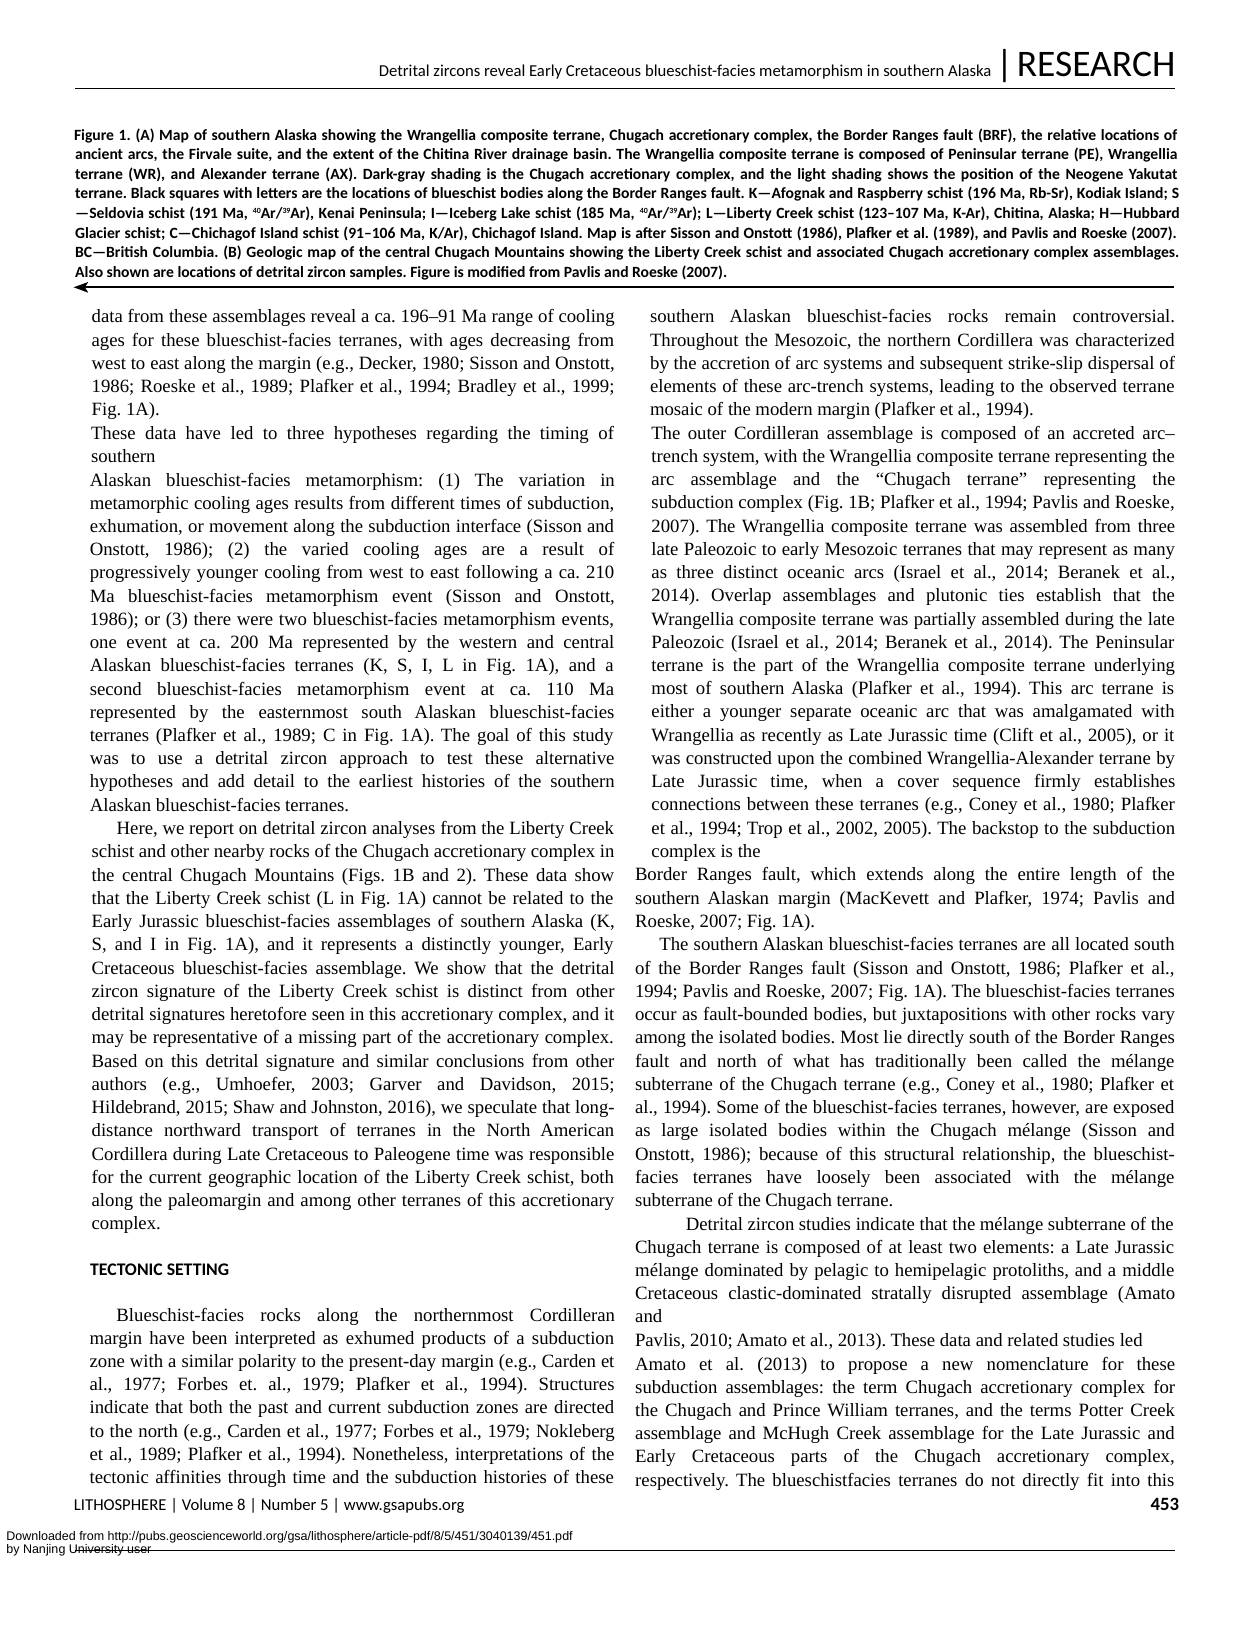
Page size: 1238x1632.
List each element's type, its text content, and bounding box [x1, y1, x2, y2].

text Here, we report on detrital zircon analyses from the Liberty Creek schist and other nearby rocks of the Chugach accretionary complex in the central Chugach Mountains (Figs. 1B and 2). These data show that the Liberty Creek schist (L in Fig. 1A) cannot be related to the Early Jurassic blueschist-facies assemblages of southern Alaska (K, S, and I in Fig. 1A), and it represents a distinctly younger, Early Cretaceous blueschist-facies assemblage. We show that the detrital zircon signature of the Liberty Creek schist is distinct from other detrital signatures heretofore seen in this accretionary complex, and it may be representative of a missing part of the accretionary complex. Based on this detrital signature and similar conclusions from other authors (e.g., Umhoefer, 2003; Garver and Davidson, 2015; Hildebrand, 2015; Shaw and Johnston, 2016), we speculate that long-distance northward transport of terranes in the North American Cordillera during Late Cretaceous to Paleogene time was responsible for the current geographic location of the Liberty Creek schist, both along the paleomargin and among other terranes of this accretionary complex. [91, 817, 615, 1234]
text Blueschist-facies rocks along the northernmost Cordilleran margin have been interpreted as exhumed products of a subduction zone with a similar polarity to the present-day margin (e.g., Carden et al., 1977; Forbes et. al., 1979; Plafker et al., 1994). Structures indicate that both the past and current subduction zones are directed to the north (e.g., Carden et al., 1977; Forbes et al., 1979; Nokleberg et al., 1989; Plafker et al., 1994). Nonetheless, interpretations of the tectonic affinities through time and the subduction histories of these southern Alaskan blueschist-facies rocks remain controversial. Throughout the Mesozoic, the northern Cordillera was characterized by the accretion of arc systems and subsequent strike-slip dispersal of elements of these arc-trench systems, leading to the observed terrane mosaic of the modern margin (Plafker et al., 1994). [89, 1303, 615, 1488]
text Alaskan blueschist-facies metamorphism: (1) The variation in metamorphic cooling ages results from different times of subduction, exhumation, or movement along the subduction interface (Sisson and Onstott, 1986); (2) the varied cooling ages are a result of progressively younger cooling from west to east following a ca. 210 Ma blueschist-facies metamorphism event (Sisson and Onstott, 1986); or (3) there were two blueschist-facies metamorphism events, one event at ca. 200 Ma represented by the western and central Alaskan blueschist-facies terranes (K, S, I, L in Fig. 1A), and a second blueschist-facies metamorphism event at ca. 110 Ma represented by the easternmost south Alaskan blueschist-facies terranes (Plafker et al., 1989; C in Fig. 1A). The goal of this study was to use a detrital zircon approach to test these alternative hypotheses and add detail to the earliest histories of the southern Alaskan blueschist-facies terranes. [89, 468, 615, 815]
text Chugach terrane is composed of at least two elements: a Late Jurassic mélange dominated by pelagic to hemipelagic protoliths, and a middle Cretaceous clastic-dominated stratally disrupted assemblage (Amato and [635, 1236, 1176, 1327]
text These data have led to three hypotheses regarding the timing of southern [91, 422, 615, 466]
subtitle TECTONIC SETTING [90, 1258, 615, 1279]
text The southern Alaskan blueschist-facies terranes are all located south of the Border Ranges fault (Sisson and Onstott, 1986; Plafker et al., 1994; Pavlis and Roeske, 2007; Fig. 1A). The blueschist-facies terranes occur as fault-bounded bodies, but juxtapositions with other rocks vary among the isolated bodies. Most lie directly south of the Border Ranges fault and north of what has traditionally been called the mélange subterrane of the Chugach terrane (e.g., Coney et al., 1980; Plafker et al., 1994). Some of the blueschist-facies terranes, however, are exposed as large isolated bodies within the Chugach mélange (Sisson and Onstott, 1986); because of this structural relationship, the blueschist-facies terranes have loosely been associated with the mélange subterrane of the Chugach terrane. [635, 933, 1176, 1210]
text Pavlis, 2010; Amato et al., 2013). These data and related studies led [635, 1329, 1176, 1350]
text data from these assemblages reveal a ca. 196–91 Ma range of cooling ages for these blueschist-facies terranes, with ages decreasing from west to east along the margin (e.g., Decker, 1980; Sisson and Onstott, 1986; Roeske et al., 1989; Plafker et al., 1994; Bradley et al., 1999; Fig. 1A). [91, 305, 615, 420]
text Figure 1. (A) Map of southern Alaska showing the Wrangellia composite terrane, Chugach accretionary complex, the Border Ranges fault (BRF), the relative locations of ancient arcs, the Firvale suite, and the extent of the Chitina River drainage basin. The Wrangellia composite terrane is composed of Peninsular terrane (PE), Wrangellia terrane (WR), and Alexander terrane (AX). Dark-gray shading is the Chugach accretionary complex, and the light shading shows the position of the Neogene Yakutat terrane. Black squares with letters are the locations of blueschist bodies along the Border Ranges fault. K—Afognak and Raspberry schist (196 Ma, Rb-Sr), Kodiak Island; S—Seldovia schist (191 Ma, 40Ar/39Ar), Kenai Peninsula; I—Iceberg Lake schist (185 Ma, 40Ar/39Ar); L—Liberty Creek schist (123–107 Ma, K-Ar), Chitina, Alaska; H—Hubbard Glacier schist; C—Chichagof Island schist (91–106 Ma, K/Ar), Chichagof Island. Map is after Sisson and Onstott (1986), Plafker et al. (1989), and Pavlis and Roeske (2007). BC—British Columbia. (B) Geologic map of the central Chugach Mountains showing the Liberty Creek schist and associated Chugach accretionary complex assemblages. Also shown are locations of detrital zircon samples. Figure is modified from Pavlis and Roeske (2007). [74, 125, 1180, 281]
text Detrital zircon studies indicate that the mélange subterrane of the [634, 1212, 1174, 1234]
text Border Ranges fault, which extends along the entire length of the southern Alaskan margin (MacKevett and Plafker, 1974; Pavlis and Roeske, 2007; Fig. 1A). [635, 863, 1176, 931]
text The outer Cordilleran assemblage is composed of an accreted arc–trench system, with the Wrangellia composite terrane representing the arc assemblage and the “Chugach terrane” representing the subduction complex (Fig. 1B; Plafker et al., 1994; Pavlis and Roeske, 2007). The Wrangellia composite terrane was assembled from three late Paleozoic to early Mesozoic terranes that may represent as many as three distinct oceanic arcs (Israel et al., 2014; Beranek et al., 2014). Overlap assemblages and plutonic ties establish that the Wrangellia composite terrane was partially assembled during the late Paleozoic (Israel et al., 2014; Beranek et al., 2014). The Peninsular terrane is the part of the Wrangellia composite terrane underlying most of southern Alaska (Plafker et al., 1994). This arc terrane is either a younger separate oceanic arc that was amalgamated with Wrangellia as recently as Late Jurassic time (Clift et al., 2005), or it was constructed upon the combined Wrangellia-Alexander terrane by Late Jurassic time, when a cover sequence firmly establishes connections between these terranes (e.g., Coney et al., 1980; Plafker et al., 1994; Trop et al., 2002, 2005). The backstop to the subduction complex is the [651, 422, 1176, 861]
text Blueschist-facies rocks along the northernmost Cordilleran margin have been interpreted as exhumed products of a subduction zone with a similar polarity to the present-day margin (e.g., Carden et al., 1977; Forbes et. al., 1979; Plafker et al., 1994). Structures indicate that both the past and current subduction zones are directed to the north (e.g., Carden et al., 1977; Forbes et al., 1979; Nokleberg et al., 1989; Plafker et al., 1994). Nonetheless, interpretations of the tectonic affinities through time and the subduction histories of these southern Alaskan blueschist-facies rocks remain controversial. Throughout the Mesozoic, the northern Cordillera was characterized by the accretion of arc systems and subsequent strike-slip dispersal of elements of these arc-trench systems, leading to the observed terrane mosaic of the modern margin (Plafker et al., 1994). [650, 305, 1176, 420]
